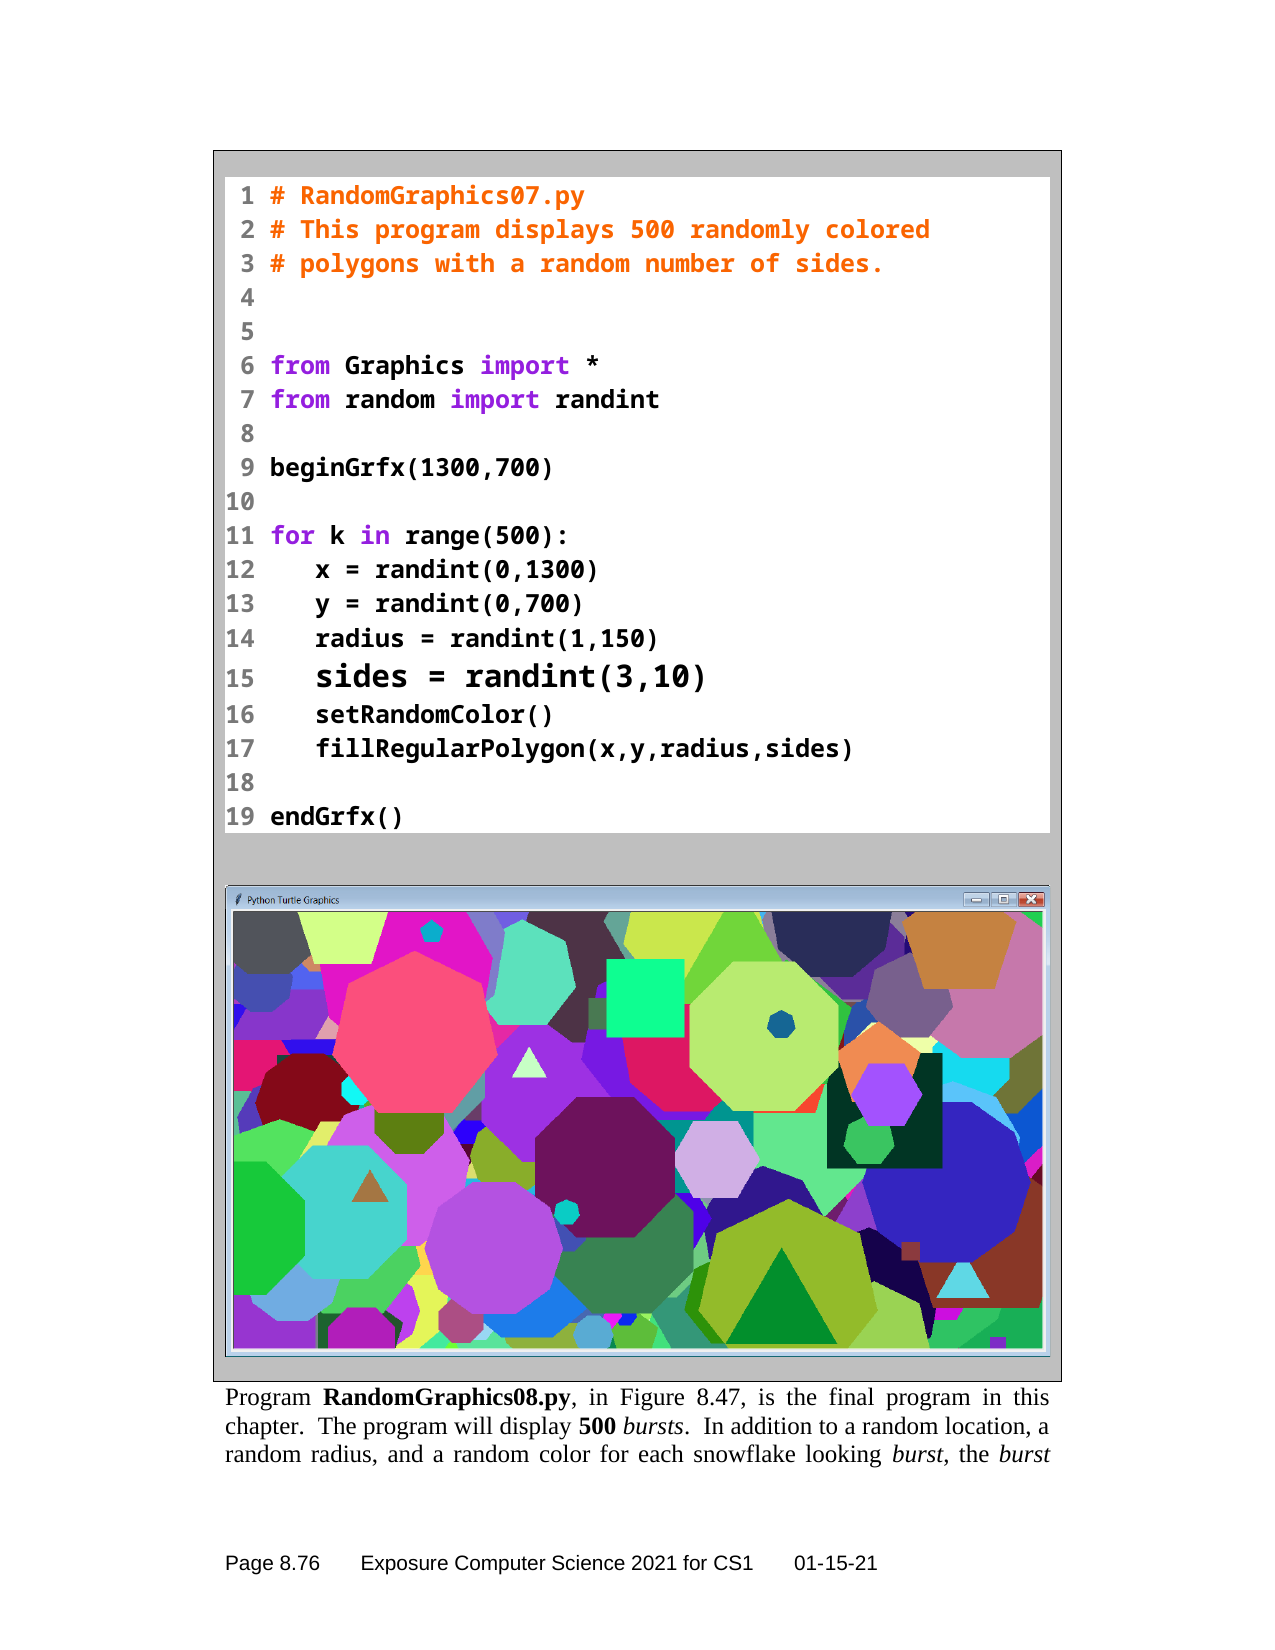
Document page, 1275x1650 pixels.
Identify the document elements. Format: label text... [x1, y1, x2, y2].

table_header 1 # RandomGraphics07.py 2 # This program displays 500 randomly colored 3 # polygons with a random number of sides. 4 5 6 from Graphics import * 7 from random import randint 8 9 beginGrfx(1300,700) 10 11 for k in range(500): 12 x = randint(0,1300) 13 y = randint(0,700) 14 radius = randint(1,150) 15 sides = randint(3,10) 16 setRandomColor() 17 fillRegularPolygon(x,y,radius,sides) 18 19 endGrfx() [214, 151, 1061, 1381]
picture [225, 885, 1050, 1357]
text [225, 1382, 1050, 1468]
